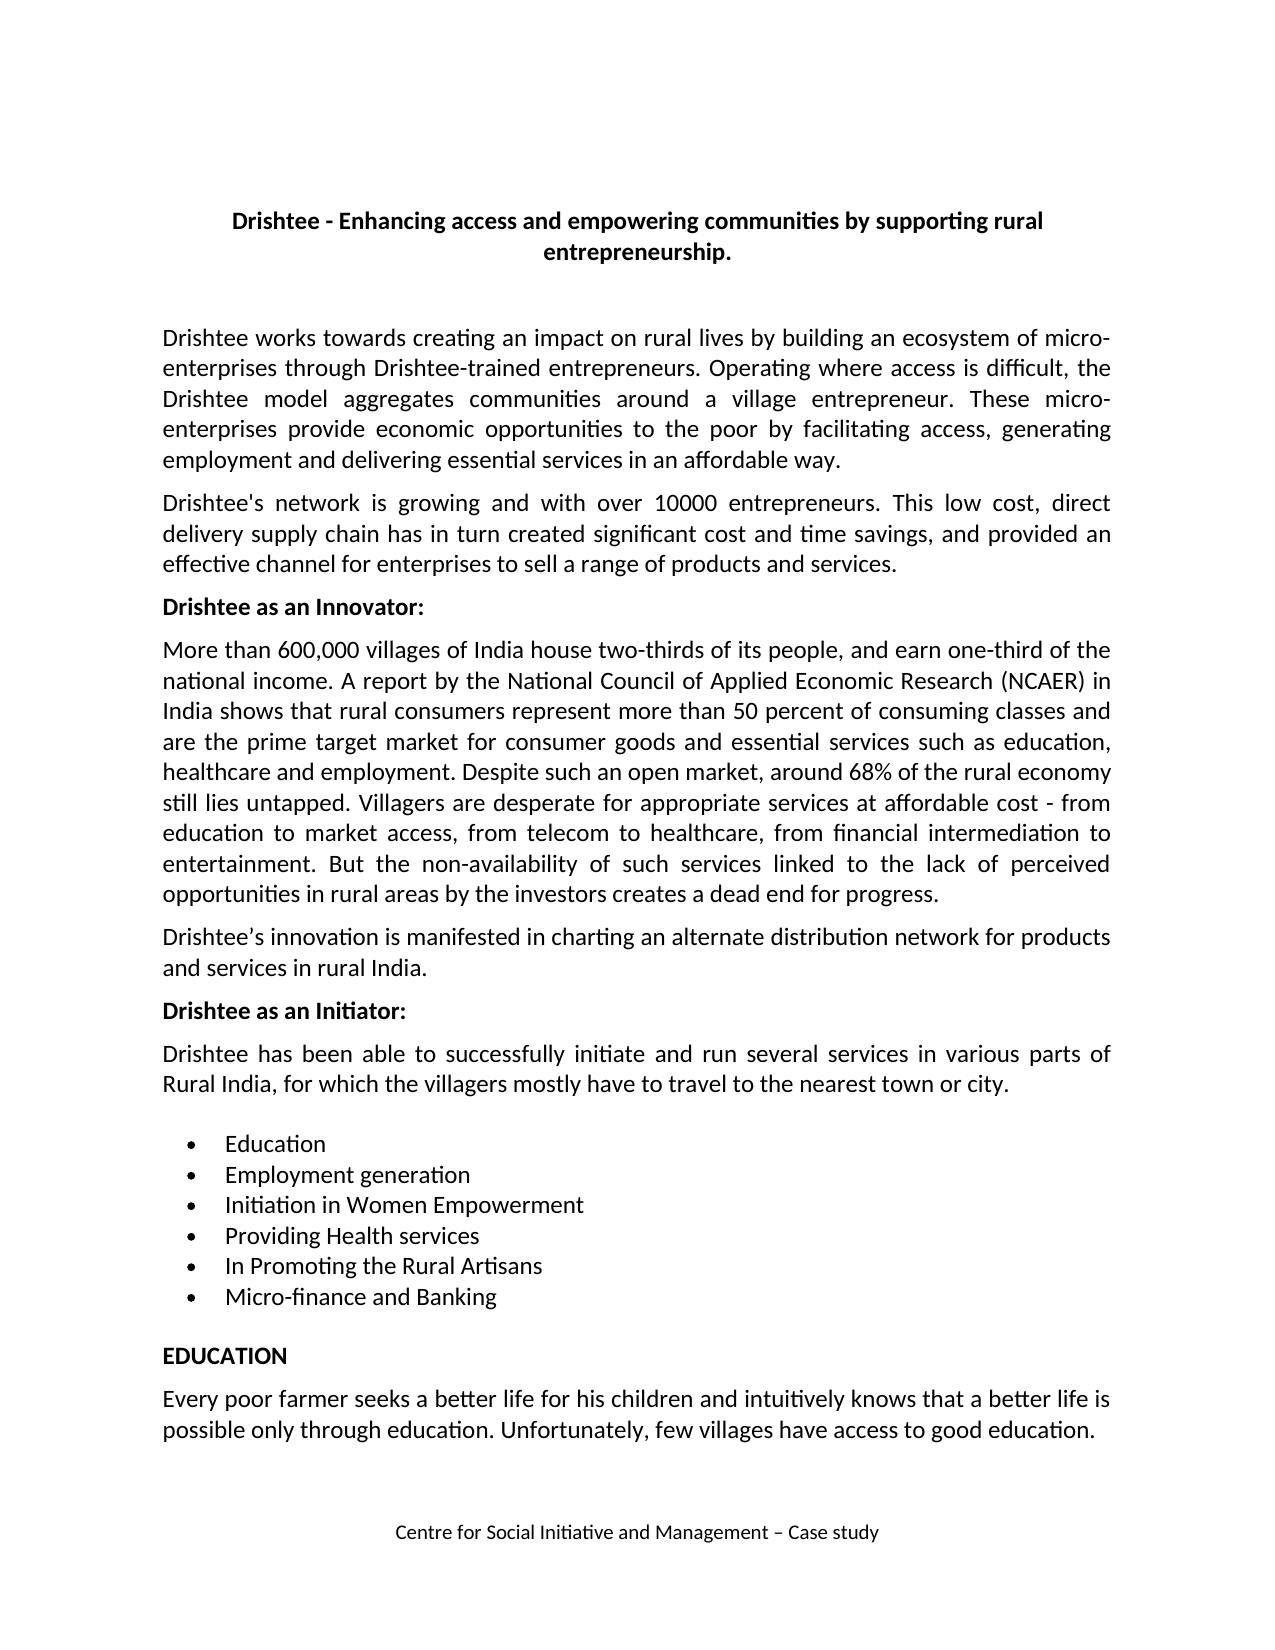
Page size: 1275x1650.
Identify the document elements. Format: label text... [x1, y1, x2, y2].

text Drishtee as an Innovator: [162, 591, 1112, 622]
text More than 600,000 villages of India house two-thirds of its people, and earn one-third of the national income. A report by the National Council of Applied Economic Research (NCAER) in India shows that rural consumers represent more than 50 percent of consuming classes and are the prime target market for consumer goods and essential services such as education, healthcare and employment. Despite such an open market, around 68% of the rural economy still lies untapped. Villagers are desperate for appropriate services at affordable cost - from education to market access, from telecom to healthcare, from financial intermediation to entertainment. But the non-availability of such services linked to the lack of perceived opportunities in rural areas by the investors creates a dead end for progress. [162, 634, 1112, 909]
list Providing Health services [187, 1220, 1125, 1250]
list Education [187, 1128, 1125, 1159]
list Employment generation [187, 1159, 1125, 1189]
text Drishtee’s innovation is manifested in charting an alternate distribution network for products and services in rural India. [162, 921, 1112, 982]
text Every poor farmer seeks a better life for his children and intuitively knows that a better life is possible only through education. Unfortunately, few villages have access to good education. [162, 1383, 1112, 1444]
list In Promoting the Rural Artisans [187, 1250, 1125, 1281]
text EDUCATION [162, 1341, 1112, 1371]
text Drishtee - Enhancing access and empowering communities by supporting rural entrepreneurship. [181, 206, 1094, 267]
text Drishtee has been able to successfully initiate and run several services in various parts of Rural India, for which the villagers mostly have to travel to the nearest town or city. [162, 1038, 1112, 1099]
text Drishtee's network is growing and with over 10000 entrepreneurs. This low cost, direct delivery supply chain has in turn created significant cost and time savings, and provided an effective channel for enterprises to sell a range of products and services. [162, 487, 1112, 579]
list Initiation in Women Empowerment [187, 1189, 1125, 1220]
text Drishtee as an Initiator: [162, 995, 1112, 1026]
text Drishtee works towards creating an impact on rural lives by building an ecosystem of micro-enterprises through Drishtee-trained entrepreneurs. Operating where access is difficult, the Drishtee model aggregates communities around a village entrepreneur. These micro-enterprises provide economic opportunities to the poor by facilitating access, generating employment and delivering essential services in an affordable way. [162, 322, 1112, 475]
list Micro-finance and Banking [187, 1281, 1125, 1311]
